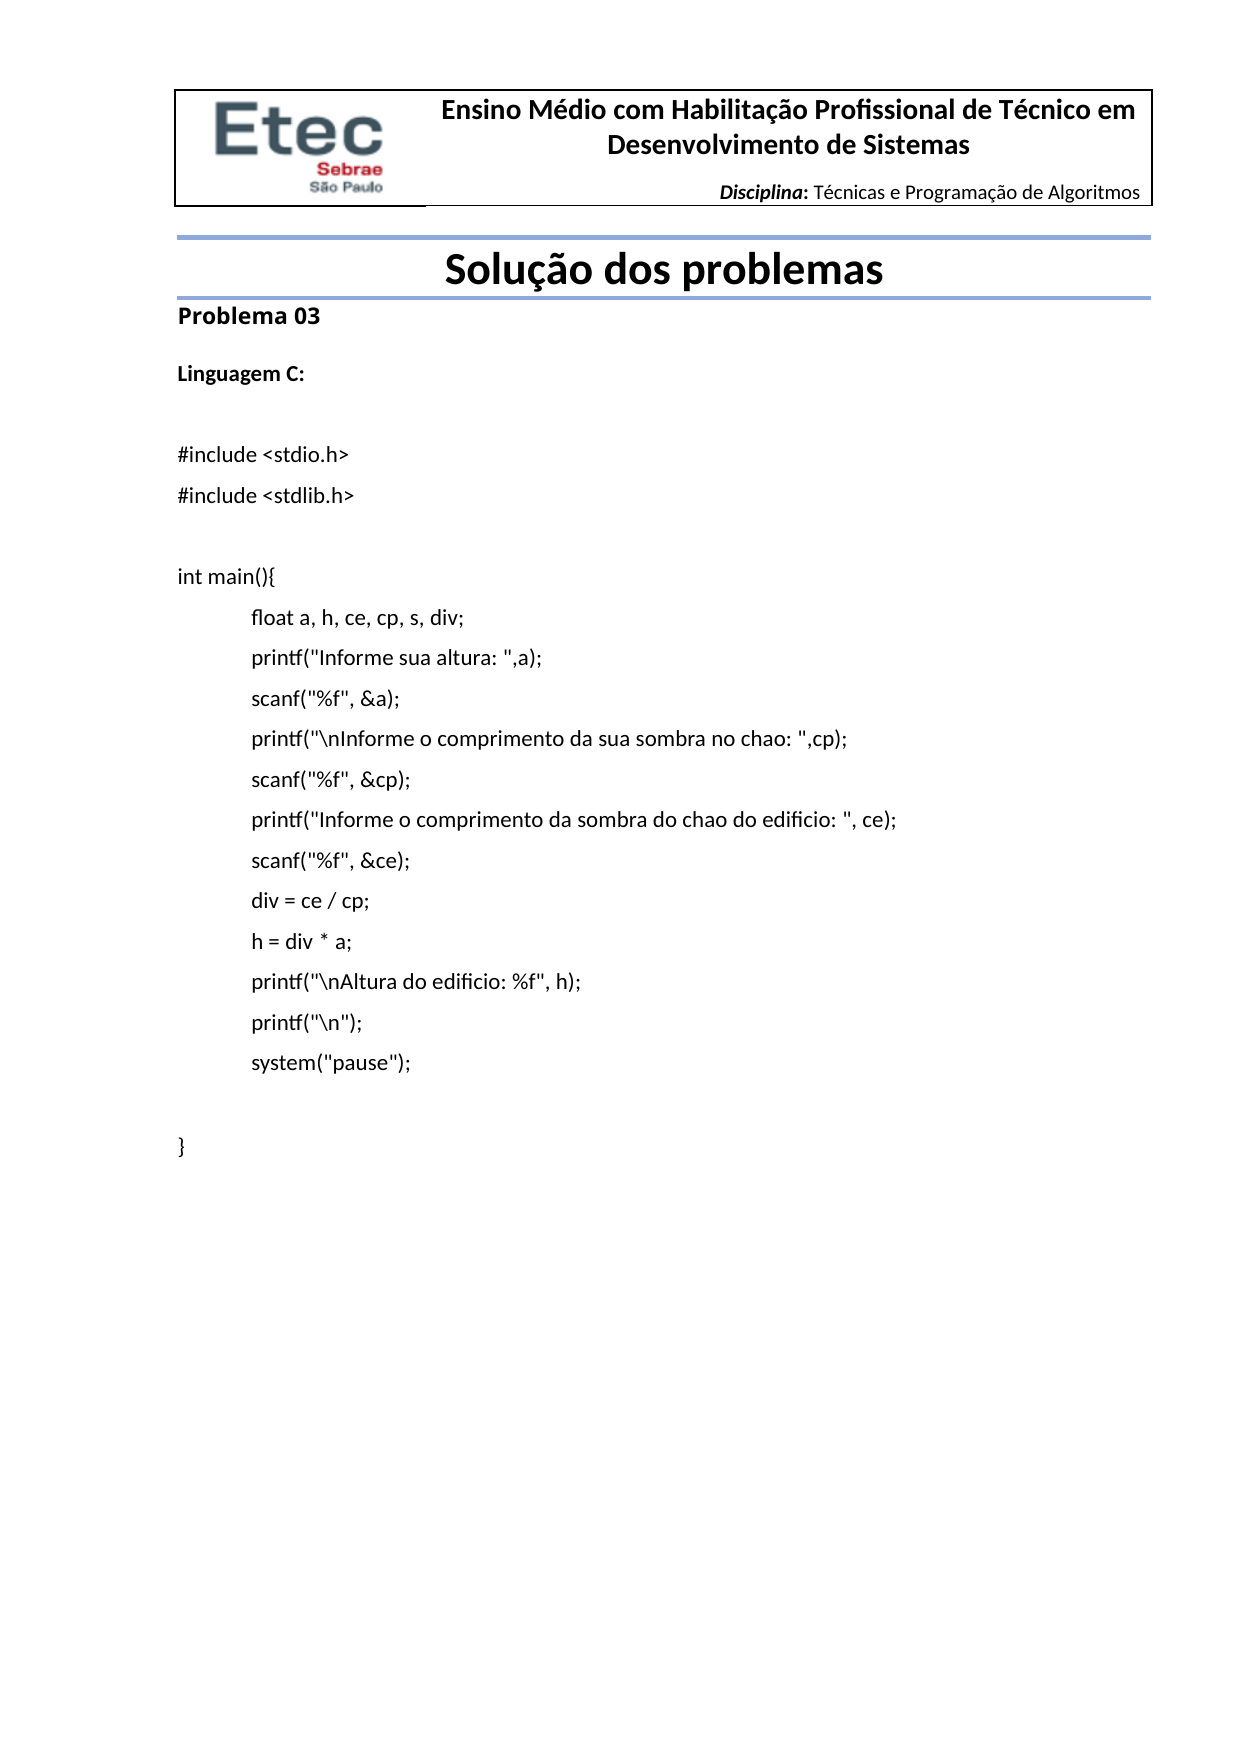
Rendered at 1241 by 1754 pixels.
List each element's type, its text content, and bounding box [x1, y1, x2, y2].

text Problema 03 [177, 300, 1063, 331]
text int main(){ [177, 562, 1063, 590]
text printf("\nAltura do edificio: %f", h); [177, 967, 1063, 995]
text #include <stdlib.h> [177, 481, 1063, 509]
text float a, h, ce, cp, s, div; [177, 603, 1063, 631]
text scanf("%f", &cp); [177, 765, 1063, 793]
picture [213, 98, 388, 197]
text printf("\n"); [177, 1008, 1063, 1036]
text printf("\nInforme o comprimento da sua sombra no chao: ",cp); [177, 724, 1063, 752]
text scanf("%f", &a); [177, 684, 1063, 712]
text } [177, 1132, 1063, 1160]
table_header Solução dos problemas [177, 240, 1151, 296]
text #include <stdio.h> [177, 441, 1063, 469]
text printf("Informe sua altura: ",a); [177, 643, 1063, 671]
text div = ce / cp; [177, 886, 1063, 914]
text Linguagem C: [177, 359, 1063, 388]
text printf("Informe o comprimento da sombra do chao do edificio: ", ce); [177, 805, 1063, 833]
text h = div * a; [177, 927, 1063, 955]
text scanf("%f", &ce); [177, 846, 1063, 874]
text system("pause"); [177, 1048, 1063, 1076]
